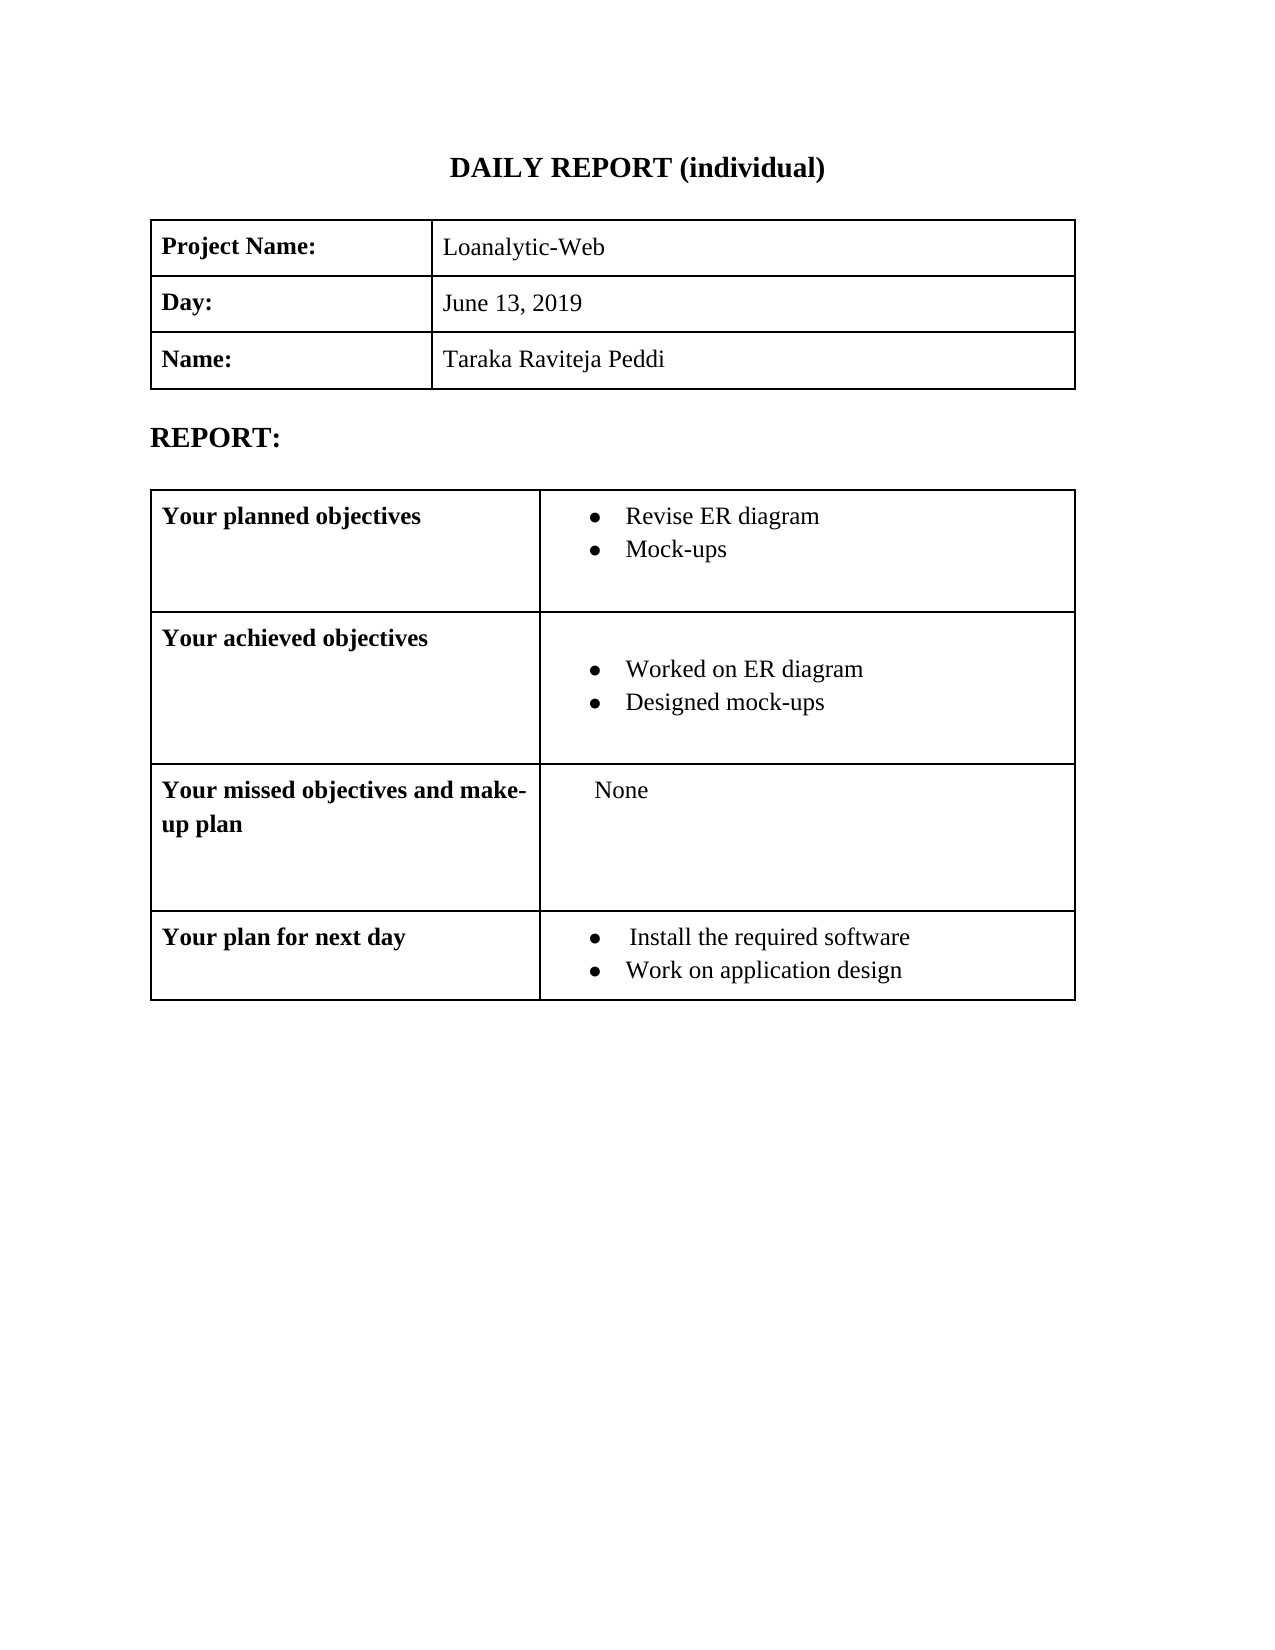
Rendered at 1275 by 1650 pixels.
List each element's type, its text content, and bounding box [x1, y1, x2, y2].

table_cell Name: [152, 333, 431, 387]
table_cell Taraka Raviteja Peddi [433, 333, 1074, 387]
table_cell Install the required software Work on application design [541, 912, 1074, 999]
table_header Your planned objectives [152, 491, 539, 611]
table_cell Your achieved objectives [152, 613, 539, 763]
text REPORT: [150, 420, 1125, 453]
table_cell None [541, 765, 1074, 910]
table_cell Your plan for next day [152, 912, 539, 999]
table_cell Day: [152, 277, 431, 331]
table_cell June 13, 2019 [433, 277, 1074, 331]
table_header Revise ER diagram Mock-ups [541, 491, 1074, 611]
text DAILY REPORT (individual) [150, 150, 1125, 183]
table_cell Worked on ER diagram Designed mock-ups [541, 613, 1074, 763]
table_header Loanalytic-Web [433, 221, 1074, 275]
table_header Project Name: [152, 221, 431, 275]
table_cell Your missed objectives and make-up plan [152, 765, 539, 910]
